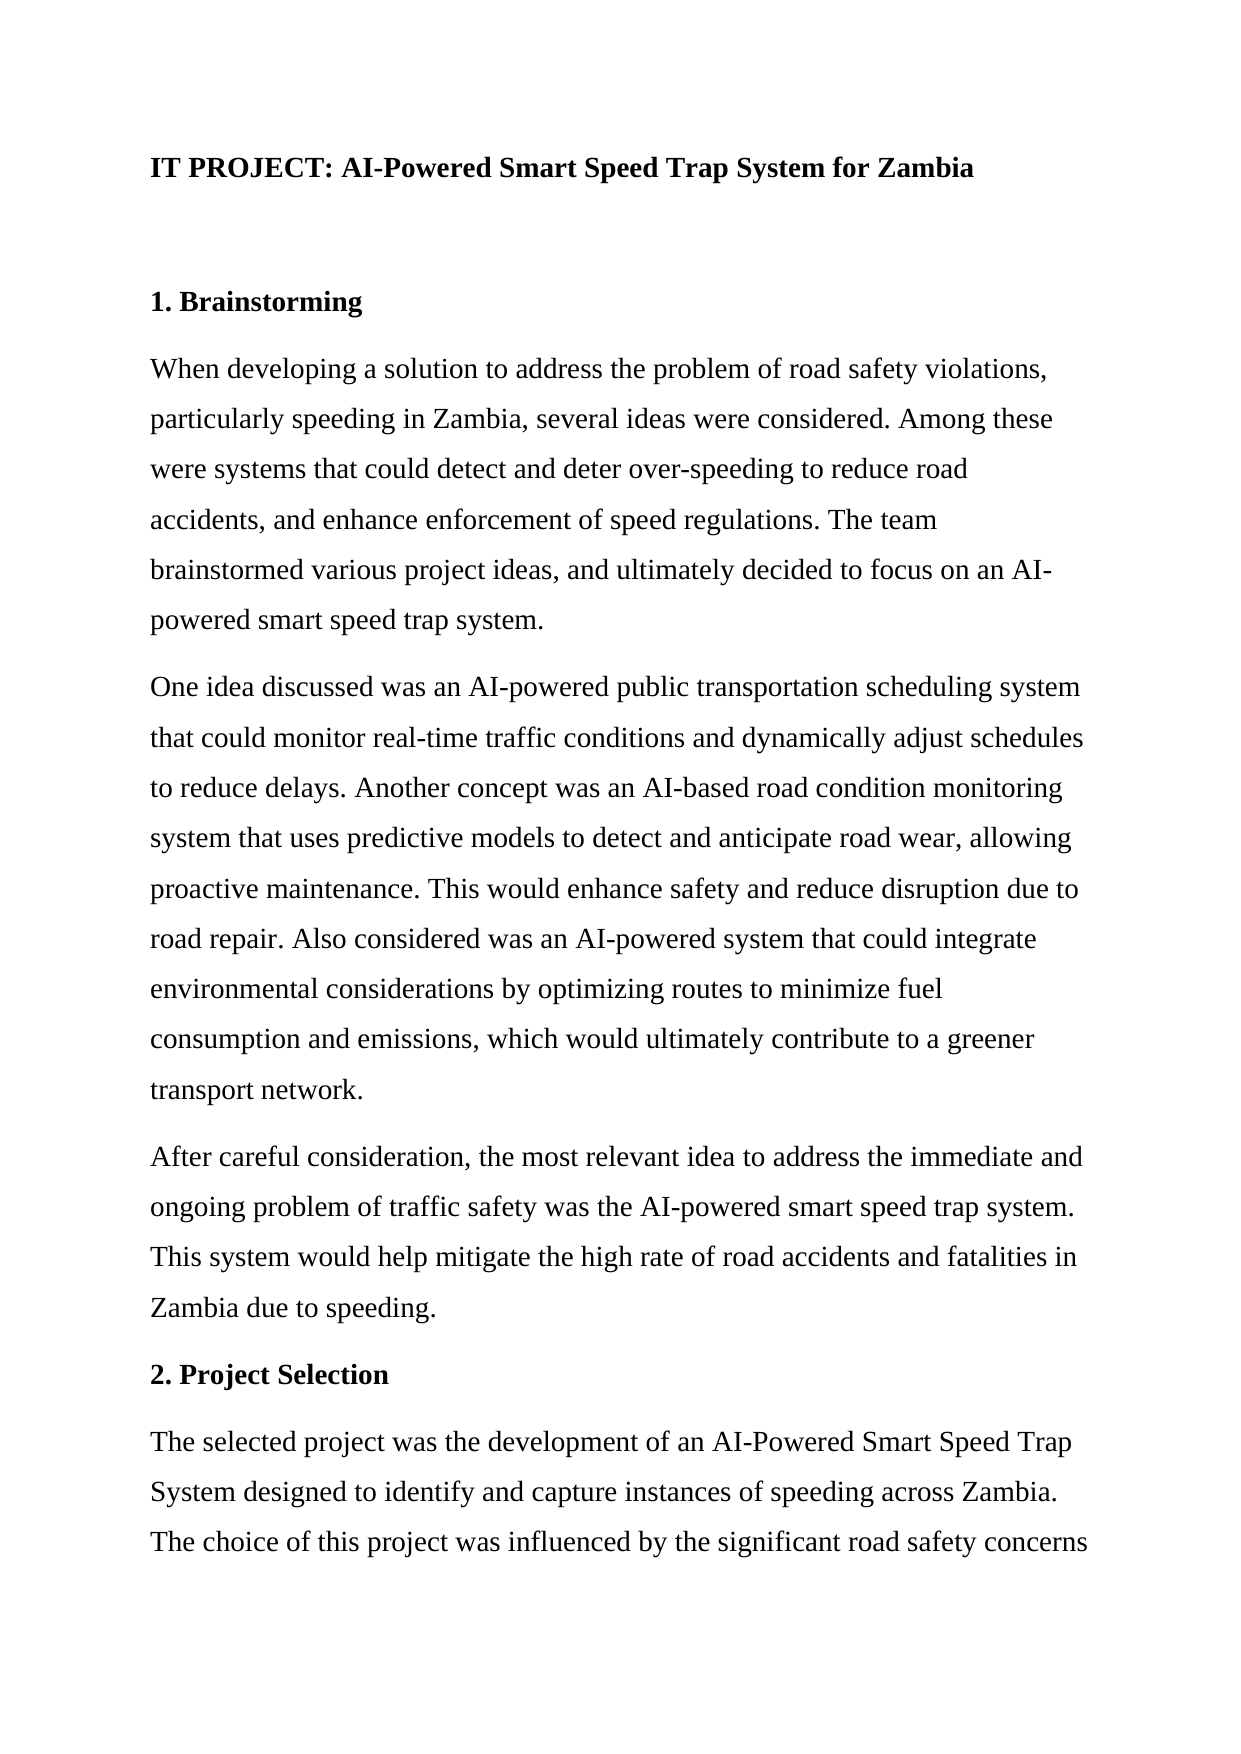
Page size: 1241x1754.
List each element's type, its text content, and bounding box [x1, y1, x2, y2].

text 1. Brainstorming [150, 284, 1090, 317]
text After careful consideration, the most relevant idea to address the immediate and ongoing problem of traffic safety was the AI-powered smart speed trap system. This system would help mitigate the high rate of road accidents and fatalities in Zambia due to speeding. [150, 1139, 1090, 1323]
text When developing a solution to address the problem of road safety violations, particularly speeding in Zambia, several ideas were considered. Among these were systems that could detect and deter over-speeding to reduce road accidents, and enhance enforcement of speed regulations. The team brainstormed various project ideas, and ultimately decided to focus on an AI-powered smart speed trap system. [150, 351, 1090, 636]
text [150, 1424, 1090, 1558]
text 2. Project Selection [150, 1357, 1090, 1390]
text One idea discussed was an AI-powered public transportation scheduling system that could monitor real-time traffic conditions and dynamically adjust schedules to reduce delays. Another concept was an AI-based road condition monitoring system that uses predictive models to detect and anticipate road wear, allowing proactive maintenance. This would enhance safety and reduce disruption due to road repair. Also considered was an AI-powered system that could integrate environmental considerations by optimizing routes to minimize fuel consumption and emissions, which would ultimately contribute to a greener transport network. [150, 669, 1090, 1106]
text IT PROJECT: AI-Powered Smart Speed Trap System for Zambia [150, 150, 1090, 183]
